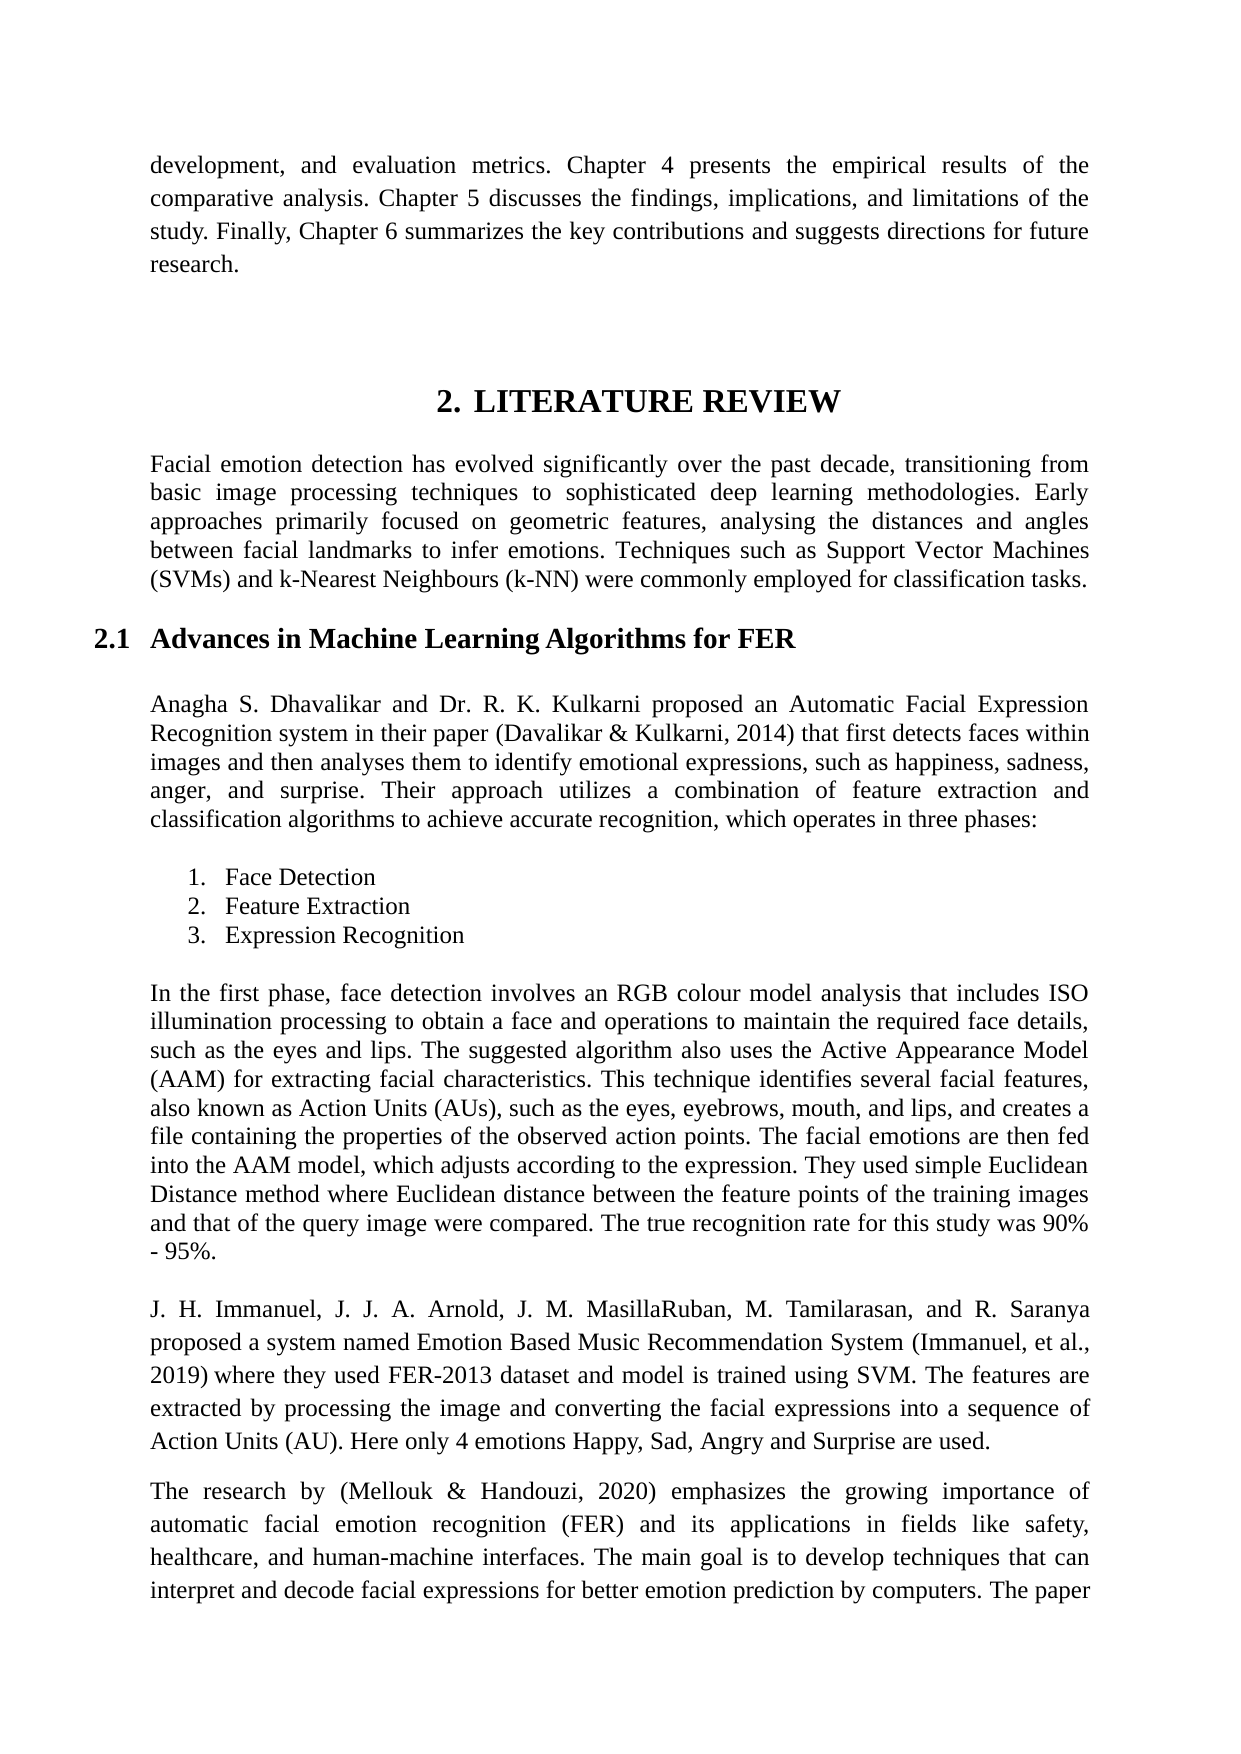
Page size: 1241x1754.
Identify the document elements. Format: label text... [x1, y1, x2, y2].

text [150, 1476, 1090, 1604]
text In the first phase, face detection involves an RGB colour model analysis that includes ISO illumination processing to obtain a face and operations to maintain the required face details, such as the eyes and lips. The suggested algorithm also uses the Active Appearance Model (AAM) for extracting facial characteristics. This technique identifies several facial features, also known as Action Units (AUs), such as the eyes, eyebrows, mouth, and lips, and creates a file containing the properties of the observed action points. The facial emotions are then fed into the AAM model, which adjusts according to the expression. They used simple Euclidean Distance method where Euclidean distance between the feature points of the training images and that of the query image were compared. The true recognition rate for this study was 90% - 95%. [150, 978, 1090, 1265]
list Expression Recognition [187, 920, 1090, 948]
list LITERATURE REVIEW [187, 381, 1090, 419]
text Anagha S. Dhavalikar and Dr. R. K. Kulkarni proposed an Automatic Facial Expression Recognition system in their paper that first detects faces within images and then analyses them to identify emotional expressions, such as happiness, sadness, anger, and surprise. Their approach utilizes a combination of feature extraction and classification algorithms to achieve accurate recognition, which operates in three phases: [150, 689, 1090, 833]
text J. H. Immanuel, J. J. A. Arnold, J. M. MasillaRuban, M. Tamilarasan, and R. Saranya proposed a system named Emotion Based Music Recommendation System where they used FER-2013 dataset and model is trained using SVM. The features are extracted by processing the image and converting the facial expressions into a sequence of Action Units (AU). Here only 4 emotions Happy, Sad, Angry and Surprise are used. [150, 1294, 1090, 1455]
subtitle Advances in Machine Learning Algorithms for FER [94, 622, 1090, 655]
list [150, 150, 1090, 278]
text Facial emotion detection has evolved significantly over the past decade, transitioning from basic image processing techniques to sophisticated deep learning methodologies. Early approaches primarily focused on geometric features, analysing the distances and angles between facial landmarks to infer emotions. Techniques such as Support Vector Machines (SVMs) and k-Nearest Neighbours (k-NN) were commonly employed for classification tasks. [150, 449, 1090, 592]
list Face Detection [187, 862, 1090, 891]
list Feature Extraction [187, 891, 1090, 920]
